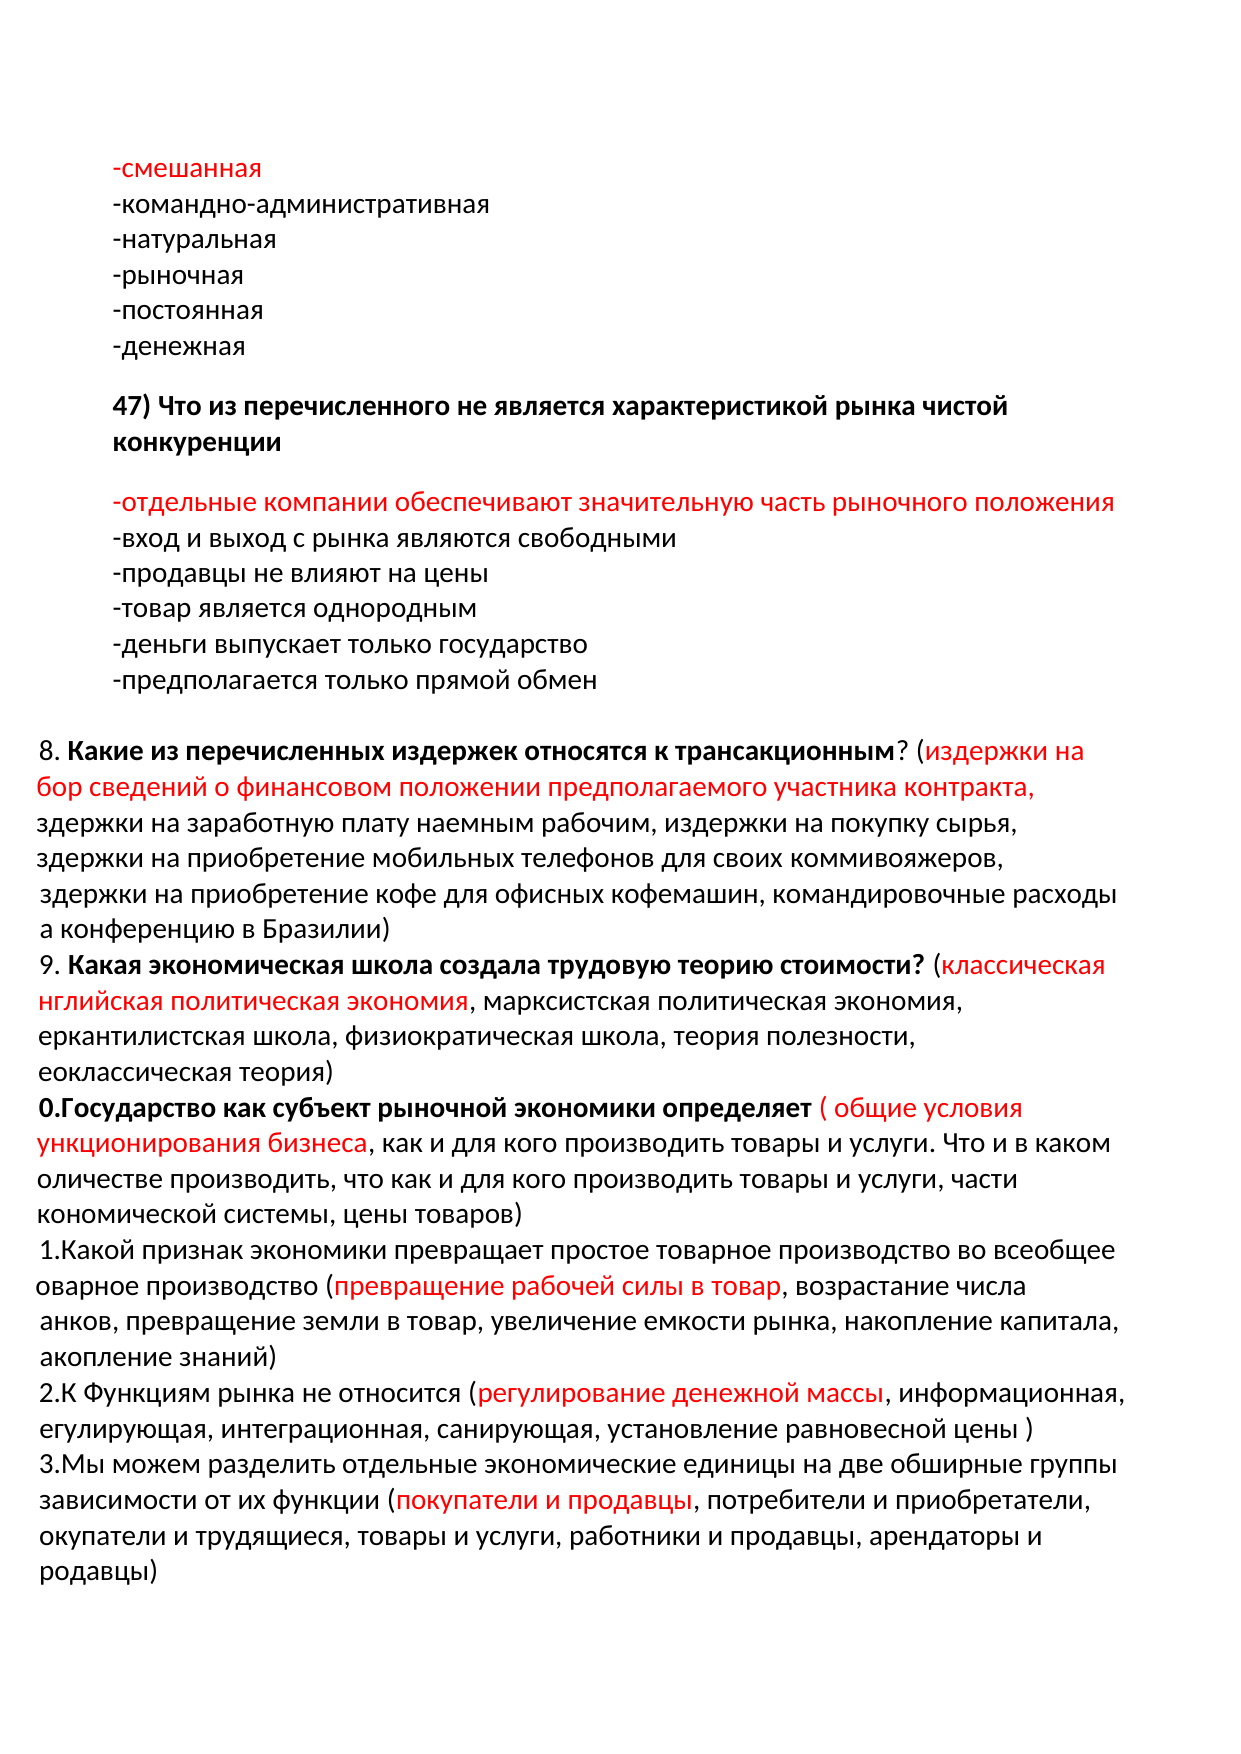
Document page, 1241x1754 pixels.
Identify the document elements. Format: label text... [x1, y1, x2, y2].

list Какие из перечисленных издержек относятся к трансакционным? (издержки на бор сведений о финансовом положении предполагаемого участника контракта, здержки на заработную плату наемным рабочим, издержки на покупку сырья, здержки на приобретение мобильных телефонов для своих коммивояжеров, [36, 732, 1092, 875]
text -продавцы не влияют на цены [112, 554, 1121, 589]
text 1.Какой признак экономики превращает простое товарное производство во всеобщее оварное производство (превращение рабочей силы в товар, возрастание числа [35, 1231, 1123, 1302]
text 3.Мы можем разделить отдельные экономические единицы на две обширные группы зависимости от их функции (покупатели и продавцы, потребители и приобретатели, окупатели и трудящиеся, товары и услуги, работники и продавцы, арендаторы и родавцы) [38, 1445, 1121, 1588]
list Какая экономическая школа создала трудовую теорию стоимости? (классическая нглийская политическая экономия, марксистская политическая экономия, еркантилистская школа, физиократическая школа, теория полезности, еоклассическая теория) [38, 946, 1107, 1089]
text -смешанная [112, 149, 1121, 185]
text 0.Государство как субъект рыночной экономики определяет ( общие условия ункционирования бизнеса, как и для кого производить товары и услуги. Что и в каком оличестве производить, что как и для кого производить товары и услуги, части кономической системы, цены товаров) [37, 1089, 1121, 1231]
text 2.К Функциям рынка не относится (регулирование денежной массы, информационная, егулирующая, интеграционная, санирующая, установление равновесной цены ) [38, 1374, 1128, 1445]
text анков, превращение земли в товар, увеличение емкости рынка, накопление капитала, акопление знаний) [39, 1302, 1123, 1374]
subtitle Что из перечисленного не является характеристикой рынка чистой конкуренции [112, 387, 1010, 458]
text -вход и выход с рынка являются свободными [112, 519, 1121, 554]
text -постоянная [112, 291, 1121, 327]
text -отдельные компании обеспечивают значительную часть рыночного положения [112, 483, 1121, 519]
text -предполагается только прямой обмен [112, 661, 1121, 697]
text -рыночная [112, 256, 1121, 291]
text -денежная [112, 327, 1121, 362]
text -командно-административная [112, 185, 1121, 220]
text -натуральная [112, 220, 1121, 256]
text -товар является однородным [112, 589, 1121, 625]
text здержки на приобретение кофе для офисных кофемашин, командировочные расходы а конференцию в Бразилии) [39, 875, 1121, 946]
text -деньги выпускает только государство [112, 625, 1121, 661]
